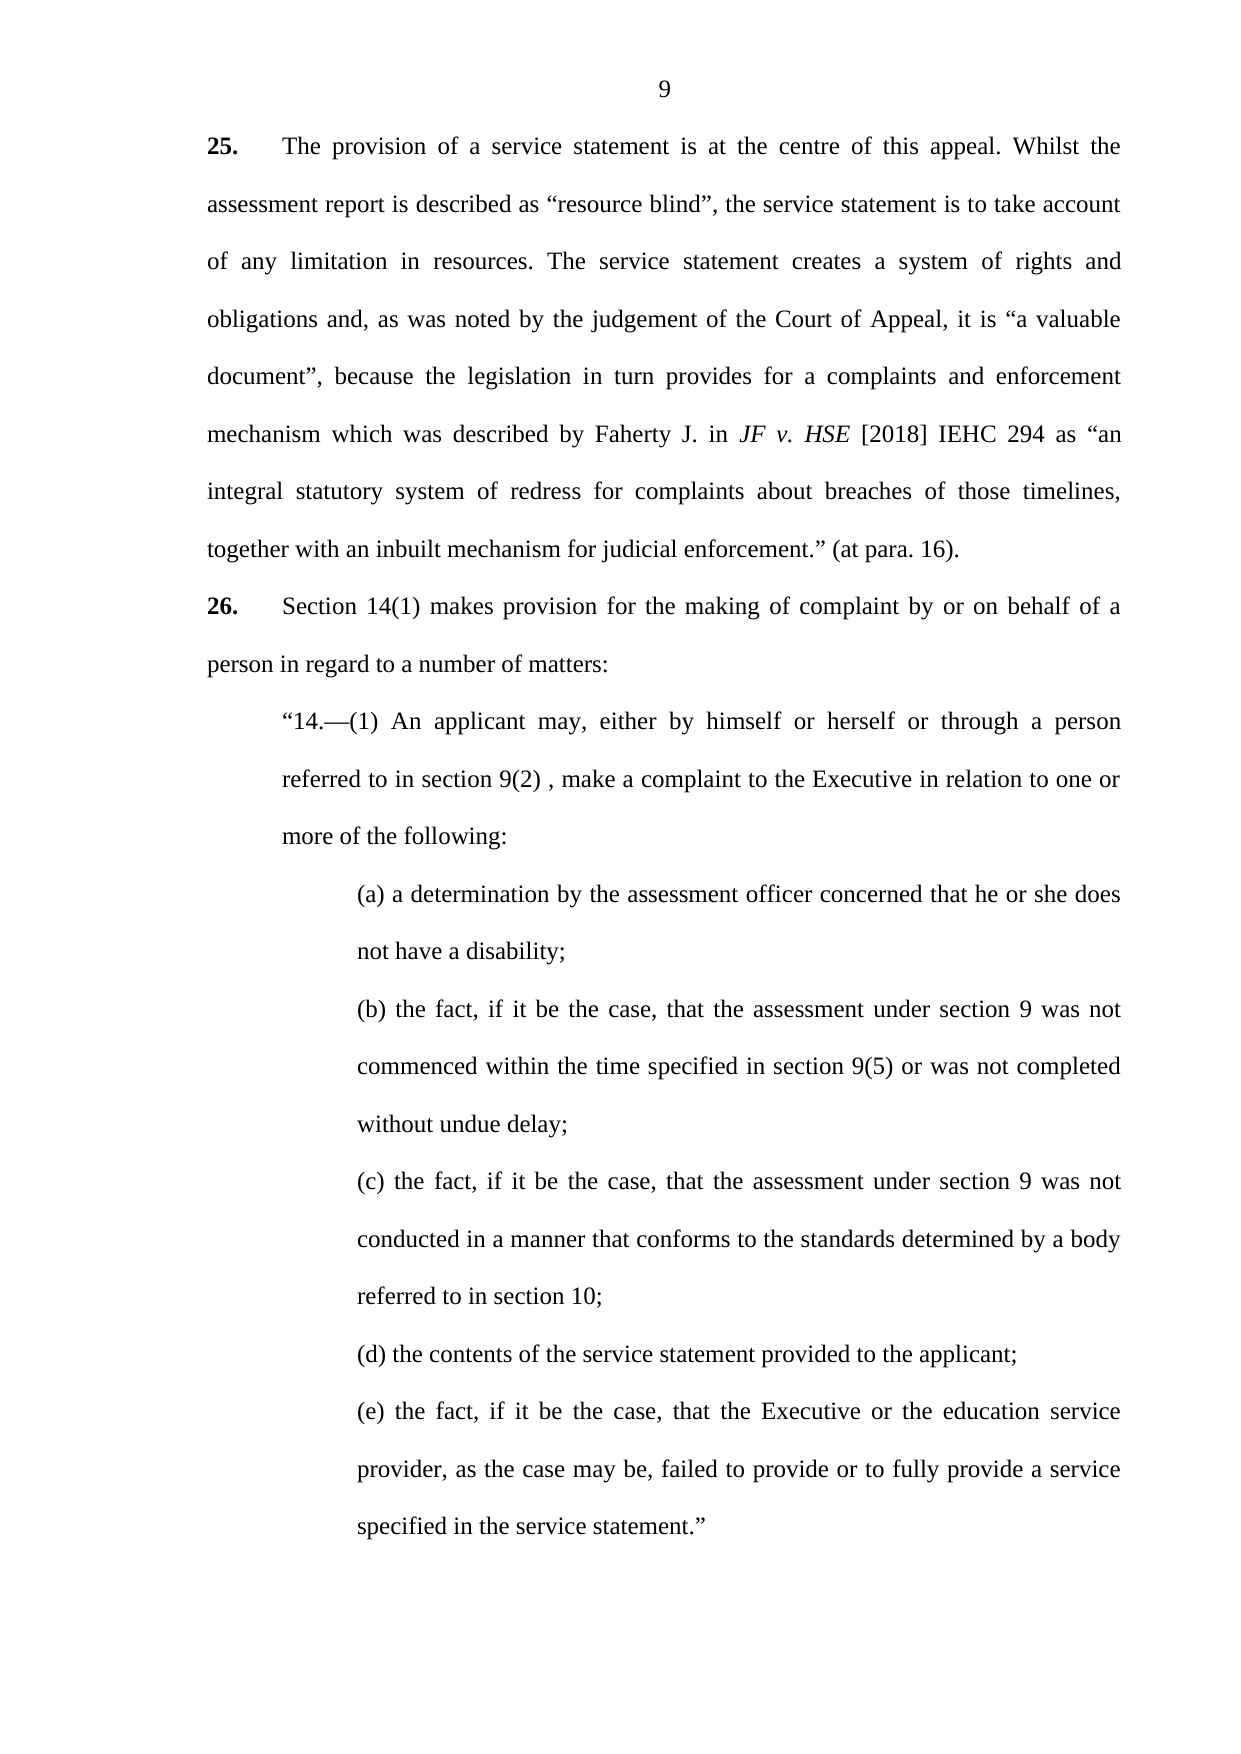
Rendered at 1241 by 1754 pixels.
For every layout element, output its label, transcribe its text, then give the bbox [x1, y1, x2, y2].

text (b) the fact, if it be the case, that the assessment under section 9 was not commenced within the time specified in section 9(5) or was not completed without undue delay; [357, 994, 1122, 1138]
list The provision of a service statement is at the centre of this appeal. Whilst the assessment report is described as “resource blind”, the service statement is to take account of any limitation in resources. The service statement creates a system of rights and obligations and, as was noted by the judgement of the Court of Appeal, it is “a valuable document”, because the legislation in turn provides for a complaints and enforcement mechanism which was described by Faherty J. in JF v. HSE [2018] IEHC 294 as “an integral statutory system of redress for complaints about breaches of those timelines, together with an inbuilt mechanism for judicial enforcement.” (at para. 16). [207, 131, 1122, 563]
text (d) the contents of the service statement provided to the applicant; [357, 1339, 1122, 1368]
list Section 14(1) makes provision for the making of complaint by or on behalf of a person in regard to a number of matters: [207, 591, 1122, 678]
text (c) the fact, if it be the case, that the assessment under section 9 was not conducted in a manner that conforms to the standards determined by a body referred to in section 10; [357, 1166, 1122, 1310]
text (a) a determination by the assessment officer concerned that he or she does not have a disability; [357, 879, 1122, 965]
text “14.—(1) An applicant may, either by himself or herself or through a person referred to in section 9(2) , make a complaint to the Executive in relation to one or more of the following: [282, 706, 1122, 850]
text (e) the fact, if it be the case, that the Executive or the education service provider, as the case may be, failed to provide or to fully provide a service specified in the service statement.” [357, 1396, 1122, 1540]
